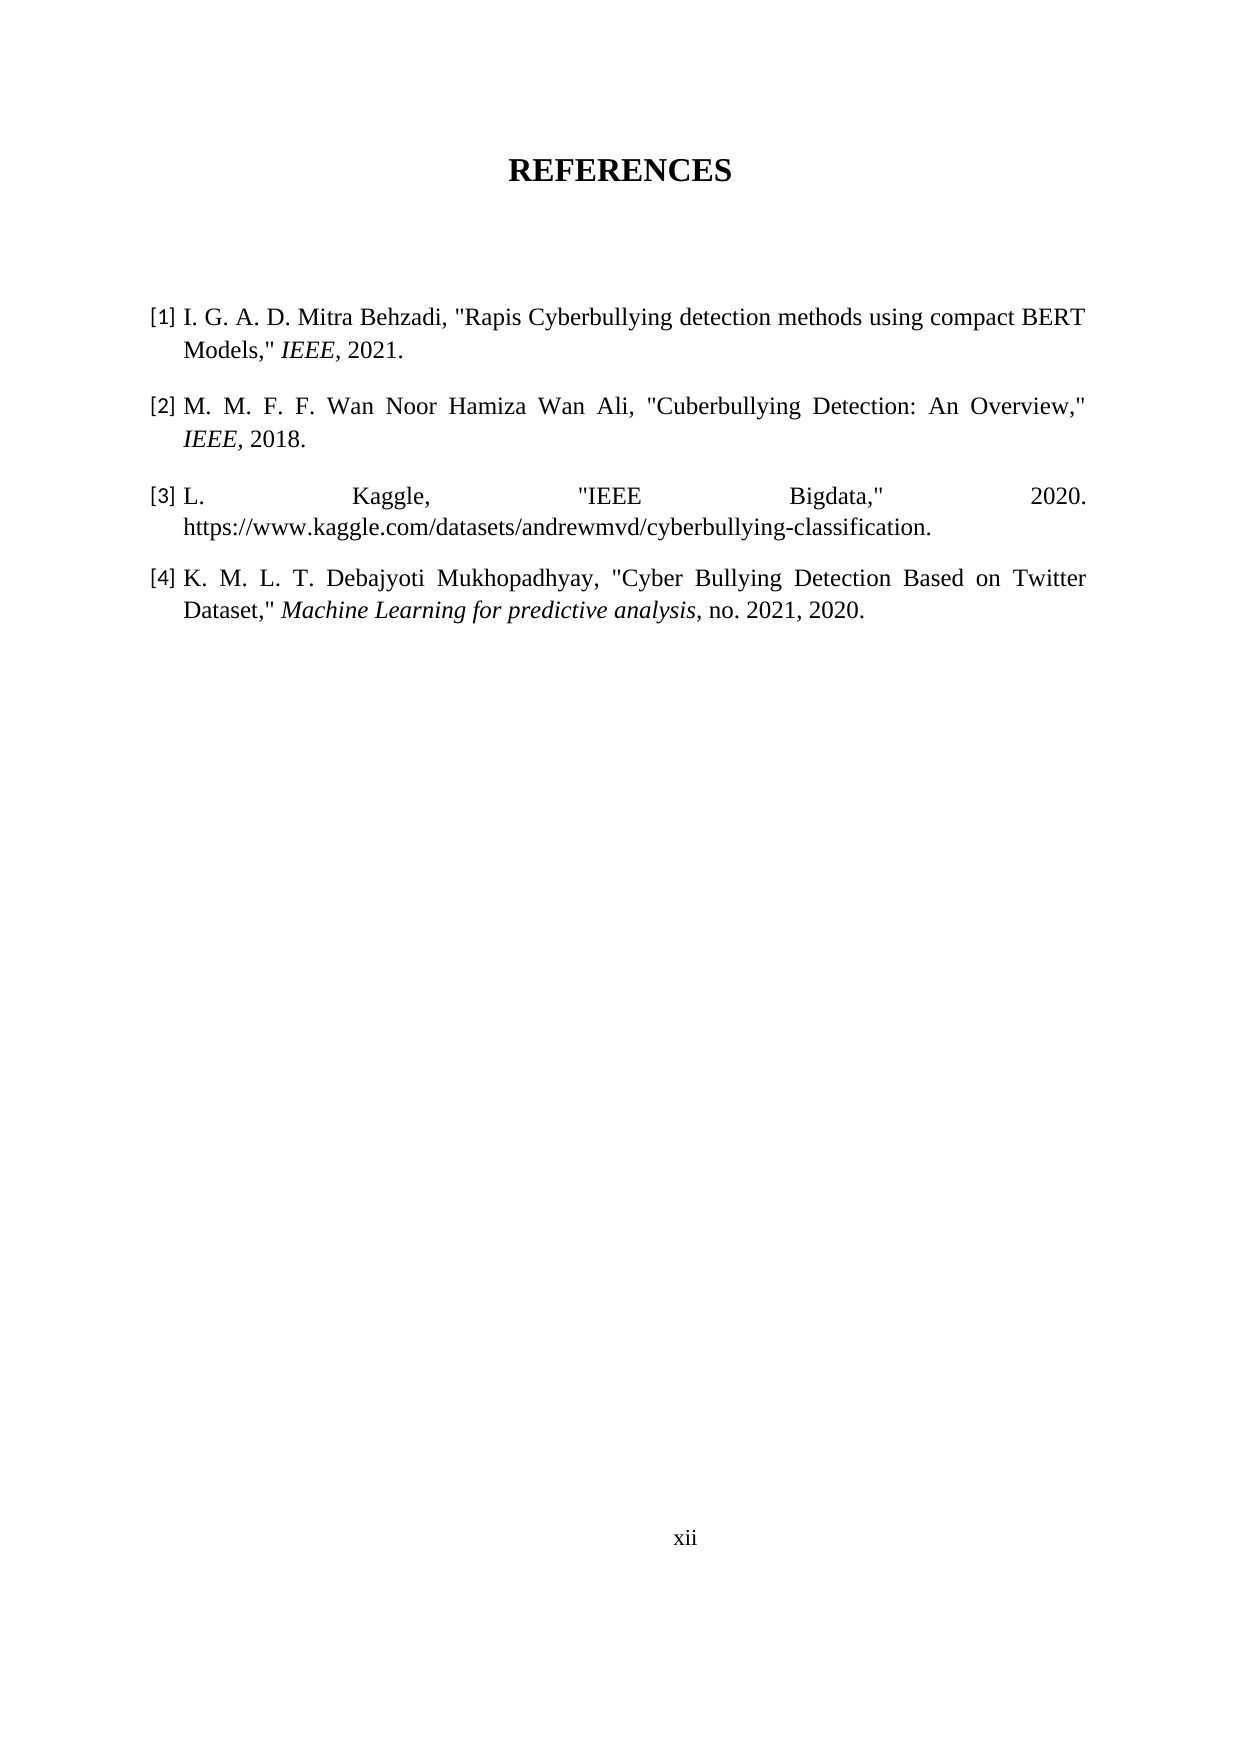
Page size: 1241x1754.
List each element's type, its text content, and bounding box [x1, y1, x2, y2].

text REFERENCES [150, 150, 1090, 188]
